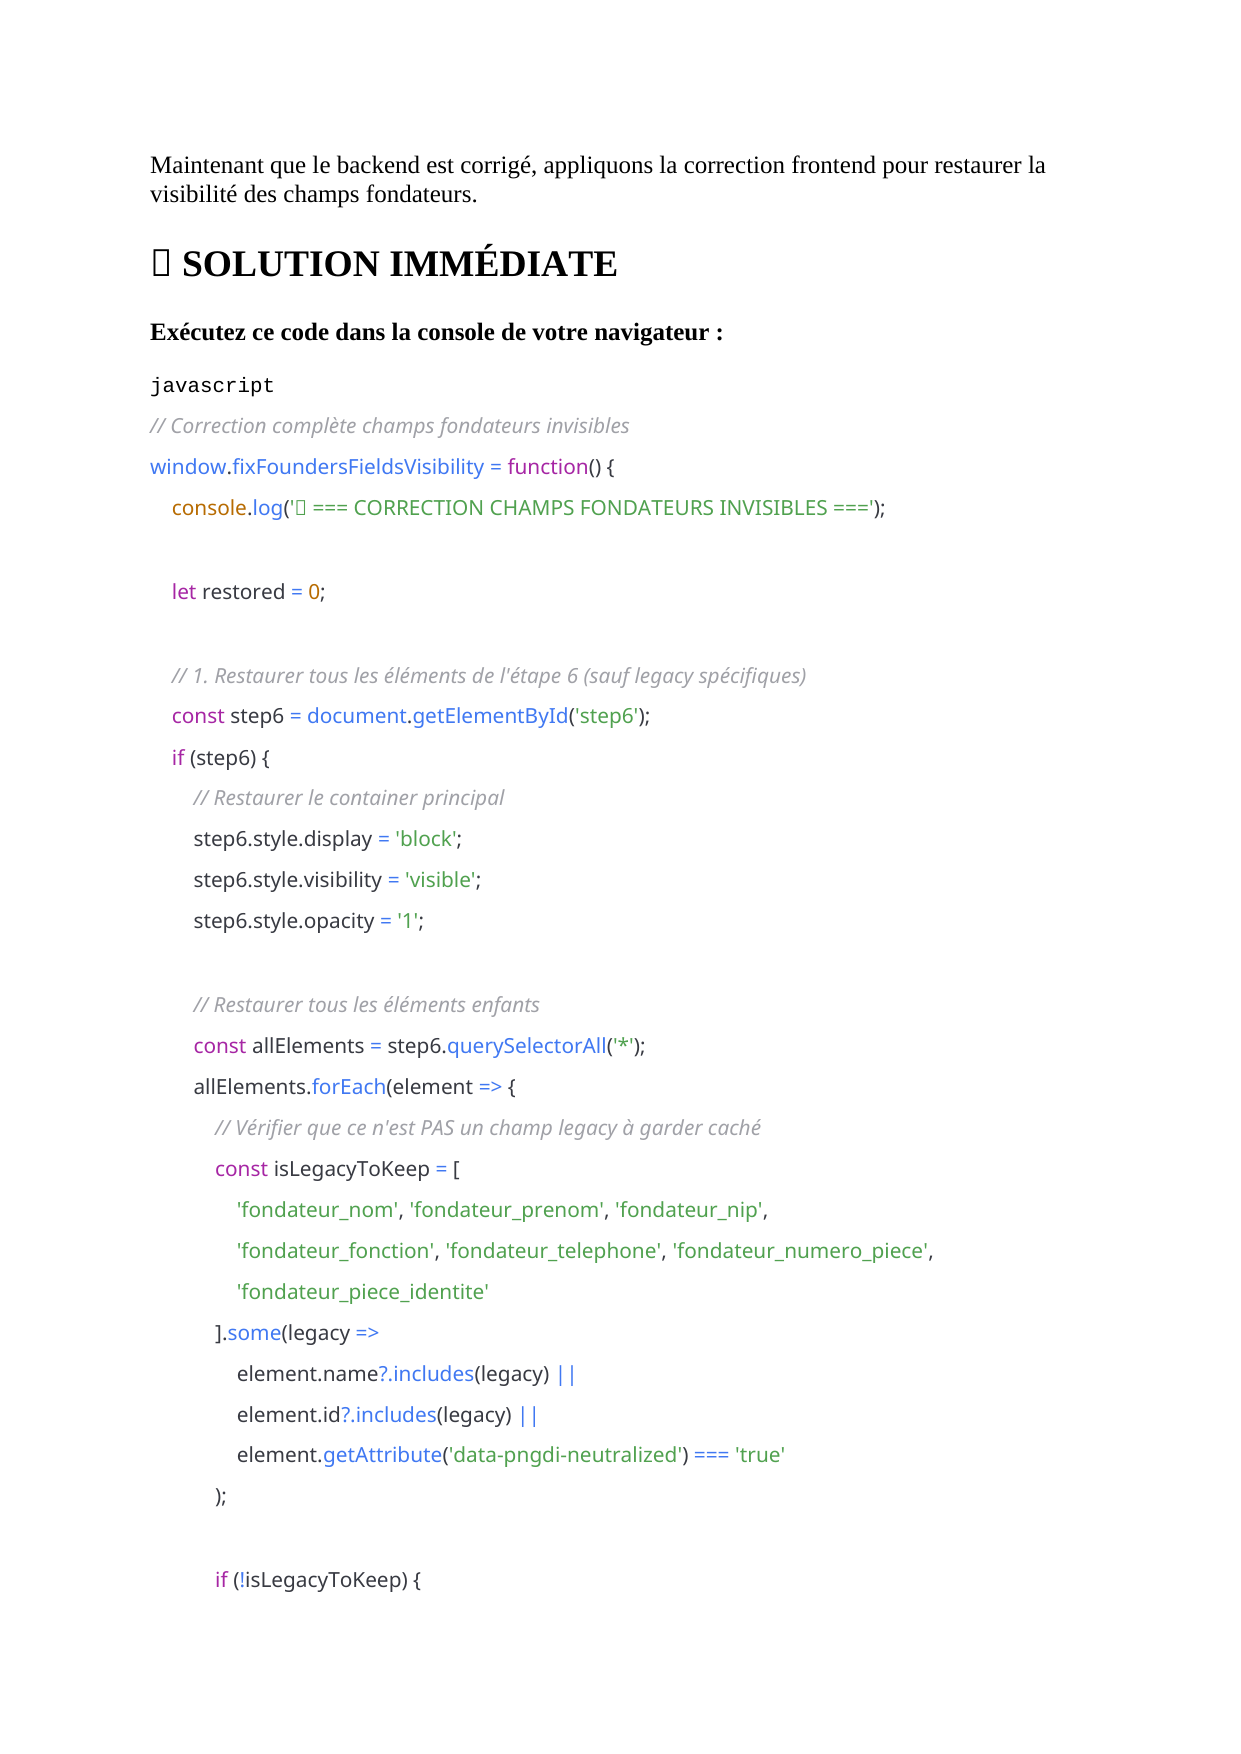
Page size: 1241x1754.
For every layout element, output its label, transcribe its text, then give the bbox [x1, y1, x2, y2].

text element.getAttribute('data-pngdi-neutralized') === 'true' [150, 1441, 1090, 1469]
text ); [150, 1482, 1090, 1510]
text element.name?.includes(legacy) || [150, 1359, 1090, 1387]
text const isLegacyToKeep = [ [150, 1154, 1090, 1182]
text element.id?.includes(legacy) || [150, 1400, 1090, 1428]
text // 1. Restaurer tous les éléments de l'étape 6 (sauf legacy spécifiques) [150, 661, 1090, 689]
text let restored = 0; [150, 577, 1090, 605]
text if (step6) { [150, 743, 1090, 771]
text javascript [150, 375, 1090, 398]
text // Restaurer tous les éléments enfants [150, 990, 1090, 1019]
text step6.style.display = 'block'; [150, 824, 1090, 853]
text ].some(legacy => [150, 1318, 1090, 1346]
text 🚀 SOLUTION IMMÉDIATE [150, 237, 1090, 288]
text 'fondateur_piece_identite' [150, 1277, 1090, 1305]
text Exécutez ce code dans la console de votre navigateur : [150, 317, 1090, 346]
text // Restaurer le container principal [150, 783, 1090, 812]
text // Vérifier que ce n'est PAS un champ legacy à garder caché [150, 1113, 1090, 1142]
text if (!isLegacyToKeep) { [150, 1566, 1090, 1594]
text // Correction complète champs fondateurs invisibles [150, 411, 1090, 439]
text window.fixFoundersFieldsVisibility = function() { [150, 452, 1090, 480]
text 'fondateur_fonction', 'fondateur_telephone', 'fondateur_numero_piece', [150, 1236, 1090, 1264]
text const step6 = document.getElementById('step6'); [150, 702, 1090, 730]
text 'fondateur_nom', 'fondateur_prenom', 'fondateur_nip', [150, 1195, 1090, 1223]
text step6.style.opacity = '1'; [150, 906, 1090, 935]
text console.log('🔧 === CORRECTION CHAMPS FONDATEURS INVISIBLES ==='); [150, 493, 1090, 521]
text Maintenant que le backend est corrigé, appliquons la correction frontend pour restaurer la visibilité des champs fondateurs. [150, 150, 1090, 207]
text step6.style.visibility = 'visible'; [150, 865, 1090, 894]
text allElements.forEach(element => { [150, 1072, 1090, 1101]
text const allElements = step6.querySelectorAll('*'); [150, 1031, 1090, 1060]
